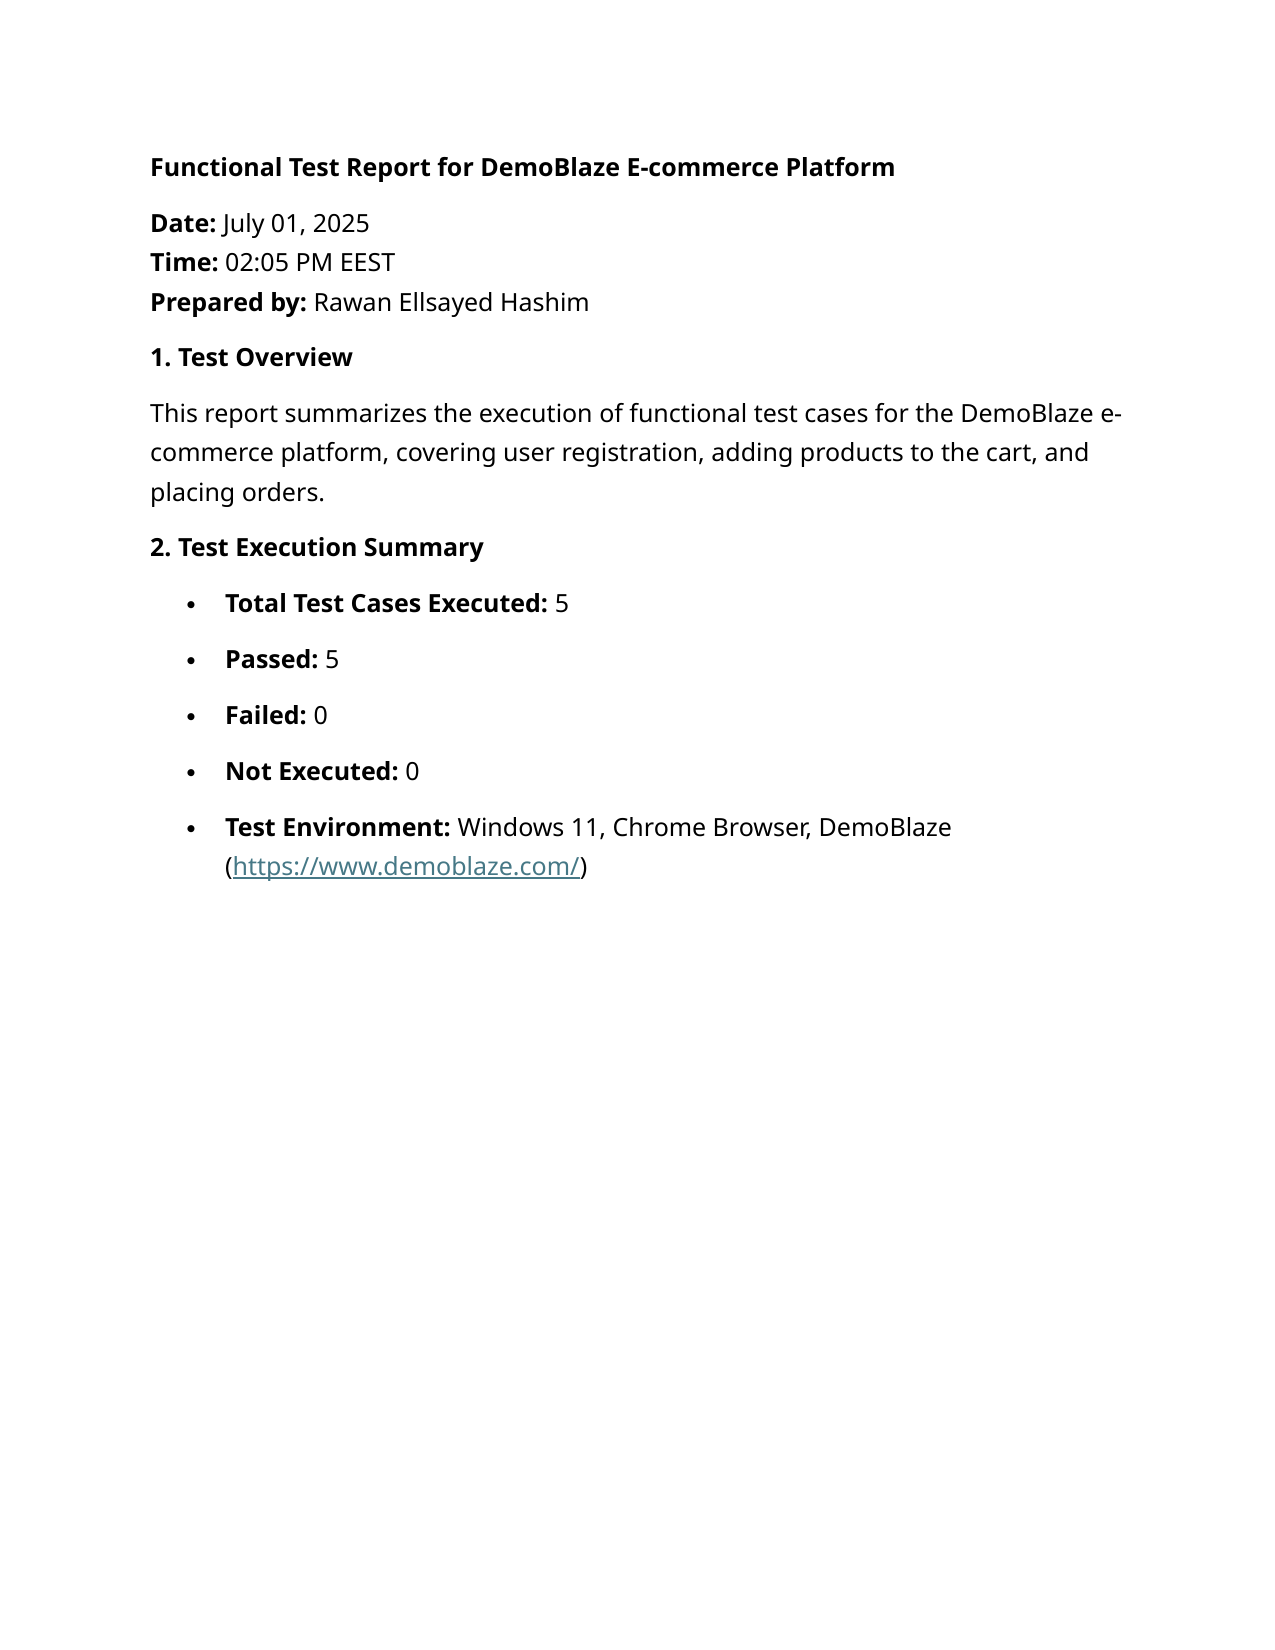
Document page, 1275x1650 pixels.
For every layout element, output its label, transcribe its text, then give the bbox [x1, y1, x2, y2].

text Date: July 01, 2025 Time: 02:05 PM EEST Prepared by: Rawan Ellsayed Hashim [150, 206, 1125, 318]
list Total Test Cases Executed: 5 [187, 586, 1125, 620]
text 1. Test Overview [150, 340, 1125, 374]
list Passed: 5 [187, 642, 1125, 676]
text 2. Test Execution Summary [150, 530, 1125, 564]
list Not Executed: 0 [187, 753, 1125, 787]
list Test Environment: Windows 11, Chrome Browser, DemoBlaze (https://www.demoblaze.com/) [187, 809, 1125, 882]
list Failed: 0 [187, 697, 1125, 732]
text Functional Test Report for DemoBlaze E-commerce Platform [150, 150, 1125, 184]
text This report summarizes the execution of functional test cases for the DemoBlaze e-commerce platform, covering user registration, adding products to the cart, and placing orders. [150, 396, 1125, 508]
